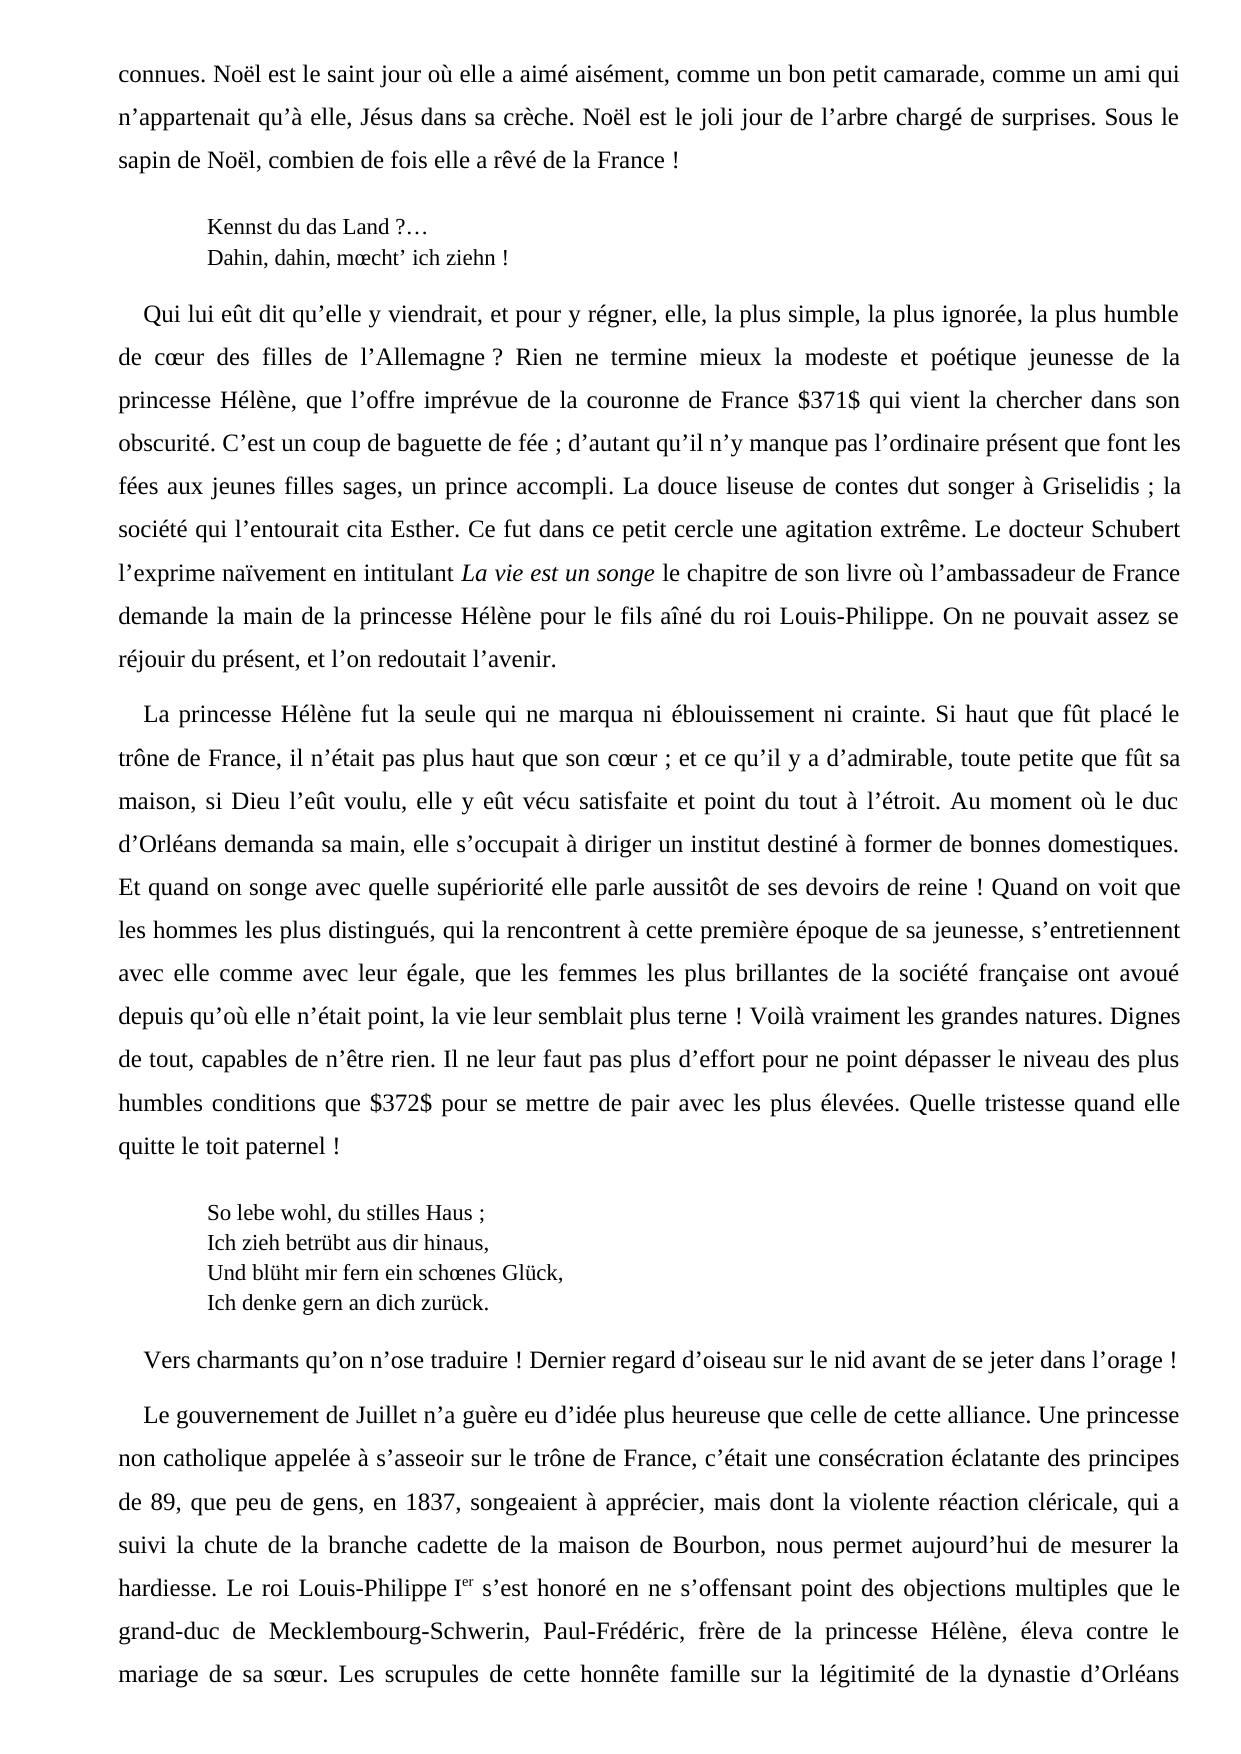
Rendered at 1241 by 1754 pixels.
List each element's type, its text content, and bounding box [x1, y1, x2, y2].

text Dahin, dahin, mœcht’ ich ziehn ! [207, 244, 1181, 270]
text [118, 59, 1181, 174]
text Vers charmants qu’on n’ose traduire ! Dernier regard d’oiseau sur le nid avant de se jeter dans l’orage ! [118, 1345, 1181, 1373]
text Qui lui eût dit qu’elle y viendrait, et pour y régner, elle, la plus simple, la plus ignorée, la plus humble de cœur des filles de l’Allemagne ? Rien ne termine mieux la modeste et poétique jeunesse de la princesse Hélène, que l’offre imprévue de la couronne de France $371$ qui vient la chercher dans son obscurité. C’est un coup de baguette de fée ; d’autant qu’il n’y manque pas l’ordinaire présent que font les fées aux jeunes filles sages, un prince accompli. La douce liseuse de contes dut songer à Griselidis ; la société qui l’entourait cita Esther. Ce fut dans ce petit cercle une agitation extrême. Le docteur Schubert l’exprime naïvement en intitulant La vie est un songe le chapitre de son livre où l’ambassadeur de France demande la main de la princesse Hélène pour le fils aîné du roi Louis-Philippe. On ne pouvait assez se réjouir du présent, et l’on redoutait l’avenir. [118, 299, 1181, 673]
text Kennst du das Land ?… [207, 213, 1181, 240]
text Ich denke gern an dich zurück. [207, 1289, 1181, 1316]
text So lebe wohl, du stilles Haus ; [207, 1199, 1181, 1225]
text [118, 1400, 1181, 1688]
text Und blüht mir fern ein schœnes Glück, [207, 1259, 1181, 1286]
text Ich zieh betrübt aus dir hinaus, [207, 1229, 1181, 1255]
text La princesse Hélène fut la seule qui ne marqua ni éblouissement ni crainte. Si haut que fût placé le trône de France, il n’était pas plus haut que son cœur ; et ce qu’il y a d’admirable, toute petite que fût sa maison, si Dieu l’eût voulu, elle y eût vécu satisfaite et point du tout à l’étroit. Au moment où le duc d’Orléans demanda sa main, elle s’occupait à diriger un institut destiné à former de bonnes domestiques. Et quand on songe avec quelle supériorité elle parle aussitôt de ses devoirs de reine ! Quand on voit que les hommes les plus distingués, qui la rencontrent à cette première époque de sa jeunesse, s’entretiennent avec elle comme avec leur égale, que les femmes les plus brillantes de la société française ont avoué depuis qu’où elle n’était point, la vie leur semblait plus terne ! Voilà vraiment les grandes natures. Dignes de tout, capables de n’être rien. Il ne leur faut pas plus d’effort pour ne point dépasser le niveau des plus humbles conditions que $372$ pour se mettre de pair avec les plus élevées. Quelle tristesse quand elle quitte le toit paternel ! [118, 699, 1181, 1159]
